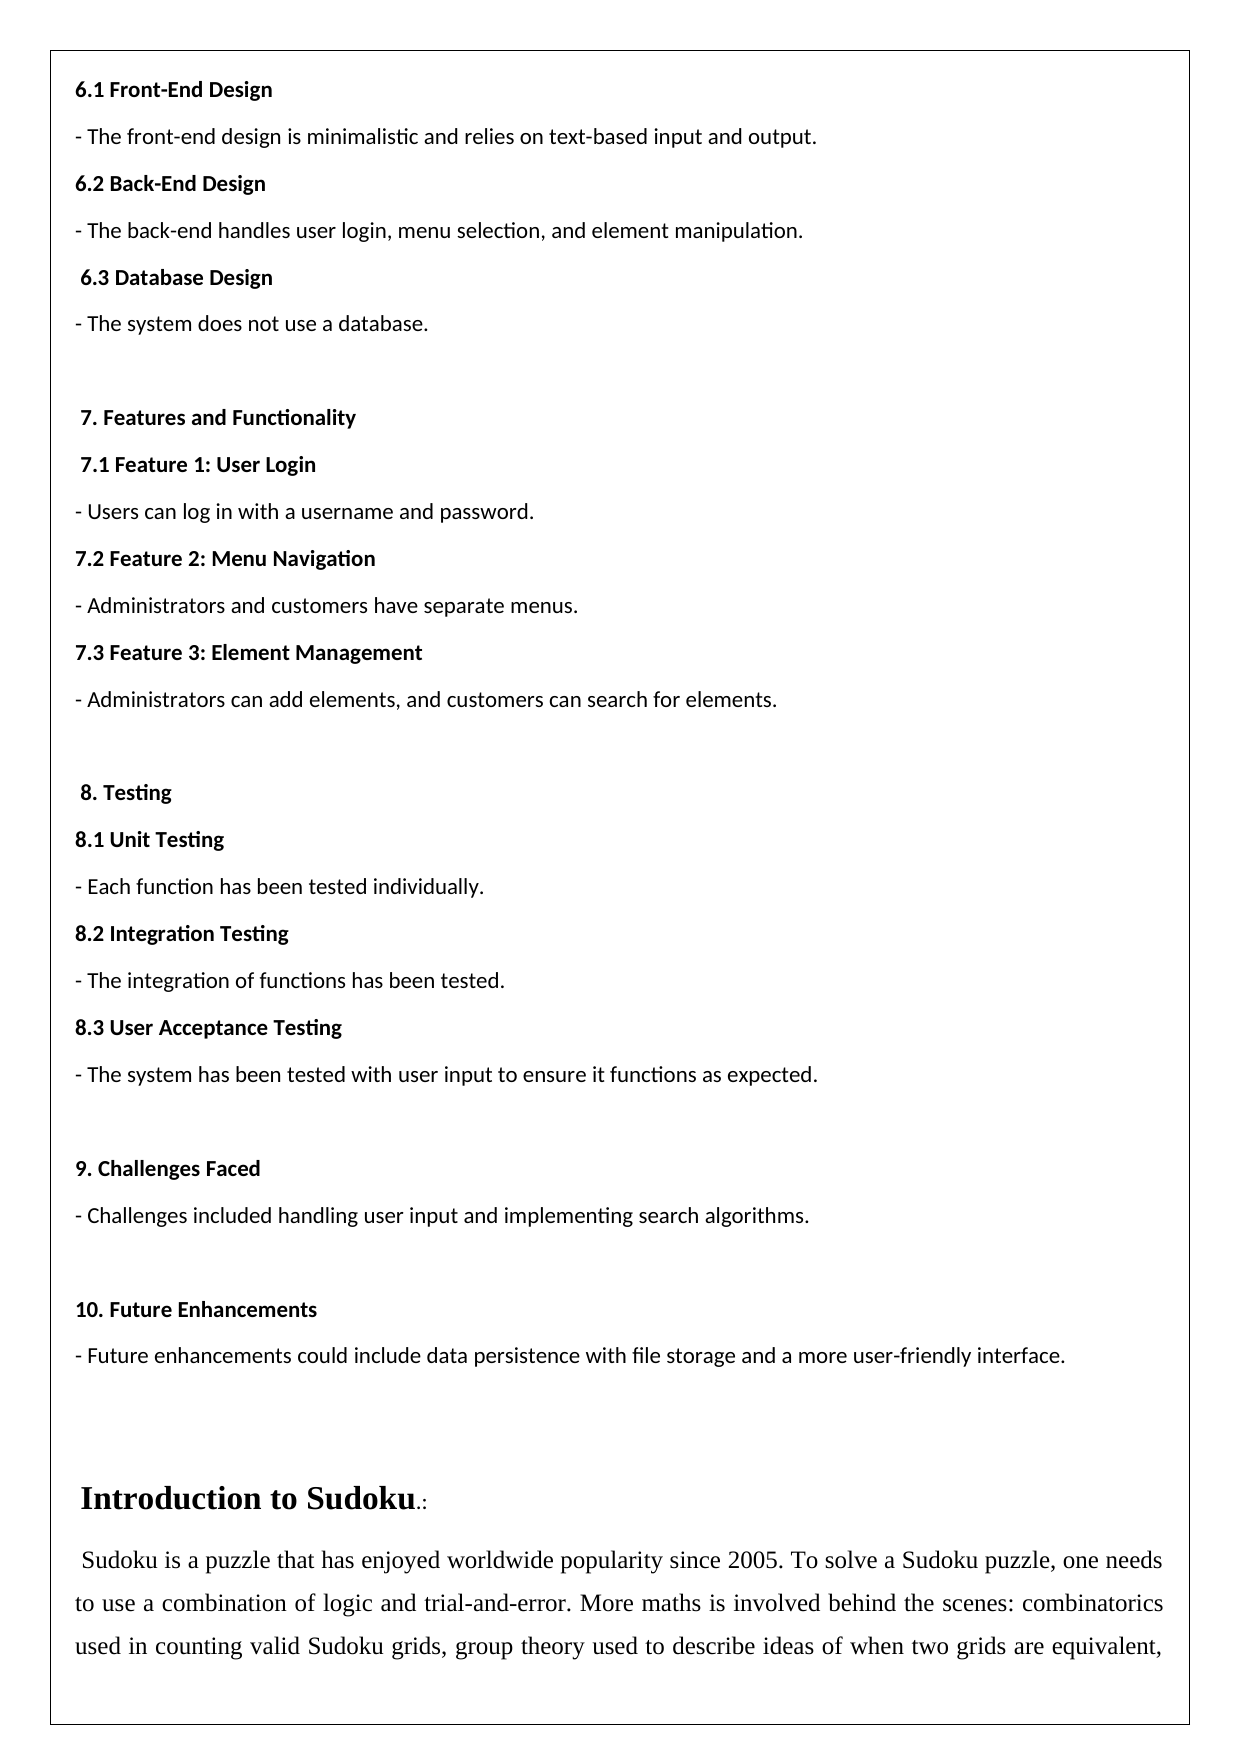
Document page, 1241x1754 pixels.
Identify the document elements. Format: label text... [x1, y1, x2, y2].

subtitle Database Design [80, 263, 1180, 291]
text Sudoku is a puzzle that has enjoyed worldwide popularity since 2005. To solve a Sudoku puzzle, one needs to use a combination of logic and trial-and-error. More maths is involved behind the scenes: combinatorics used in counting valid Sudoku grids, group theory used to describe ideas of when two grids are equivalent, [75, 1545, 1165, 1660]
list The integration of functions has been tested. [75, 966, 1180, 994]
list Each function has been tested individually. [75, 872, 1180, 900]
subtitle Future Enhancements [75, 1295, 1180, 1323]
subtitle Features and Functionality [80, 403, 1180, 431]
list Administrators can add elements, and customers can search for elements. [75, 685, 1180, 713]
list The back-end handles user login, menu selection, and element manipulation. [75, 216, 1180, 244]
list Challenges included handling user input and implementing search algorithms. [75, 1201, 1180, 1229]
list Front-End Design [75, 75, 1180, 103]
list The front-end design is minimalistic and relies on text-based input and output. [75, 122, 1180, 150]
list Unit Testing [75, 825, 1180, 853]
list Administrators and customers have separate menus. [75, 591, 1180, 619]
subtitle Challenges Faced [75, 1154, 1180, 1182]
subtitle Feature 2: Menu Navigation [75, 544, 1180, 572]
subtitle User Acceptance Testing [75, 1013, 1180, 1041]
list The system does not use a database. [75, 309, 1180, 338]
list Future enhancements could include data persistence with file storage and a more user-friendly interface. [75, 1342, 1180, 1370]
subtitle Introduction to Sudoku.: [80, 1478, 1180, 1517]
list The system has been tested with user input to ensure it functions as expected. [75, 1060, 1180, 1088]
subtitle Feature 3: Element Management [75, 638, 1180, 666]
subtitle Testing [80, 778, 1180, 806]
subtitle Integration Testing [75, 919, 1180, 947]
list Feature 1: User Login [80, 450, 1180, 478]
subtitle Back-End Design [75, 169, 1180, 197]
list Users can log in with a username and password. [75, 497, 1180, 525]
